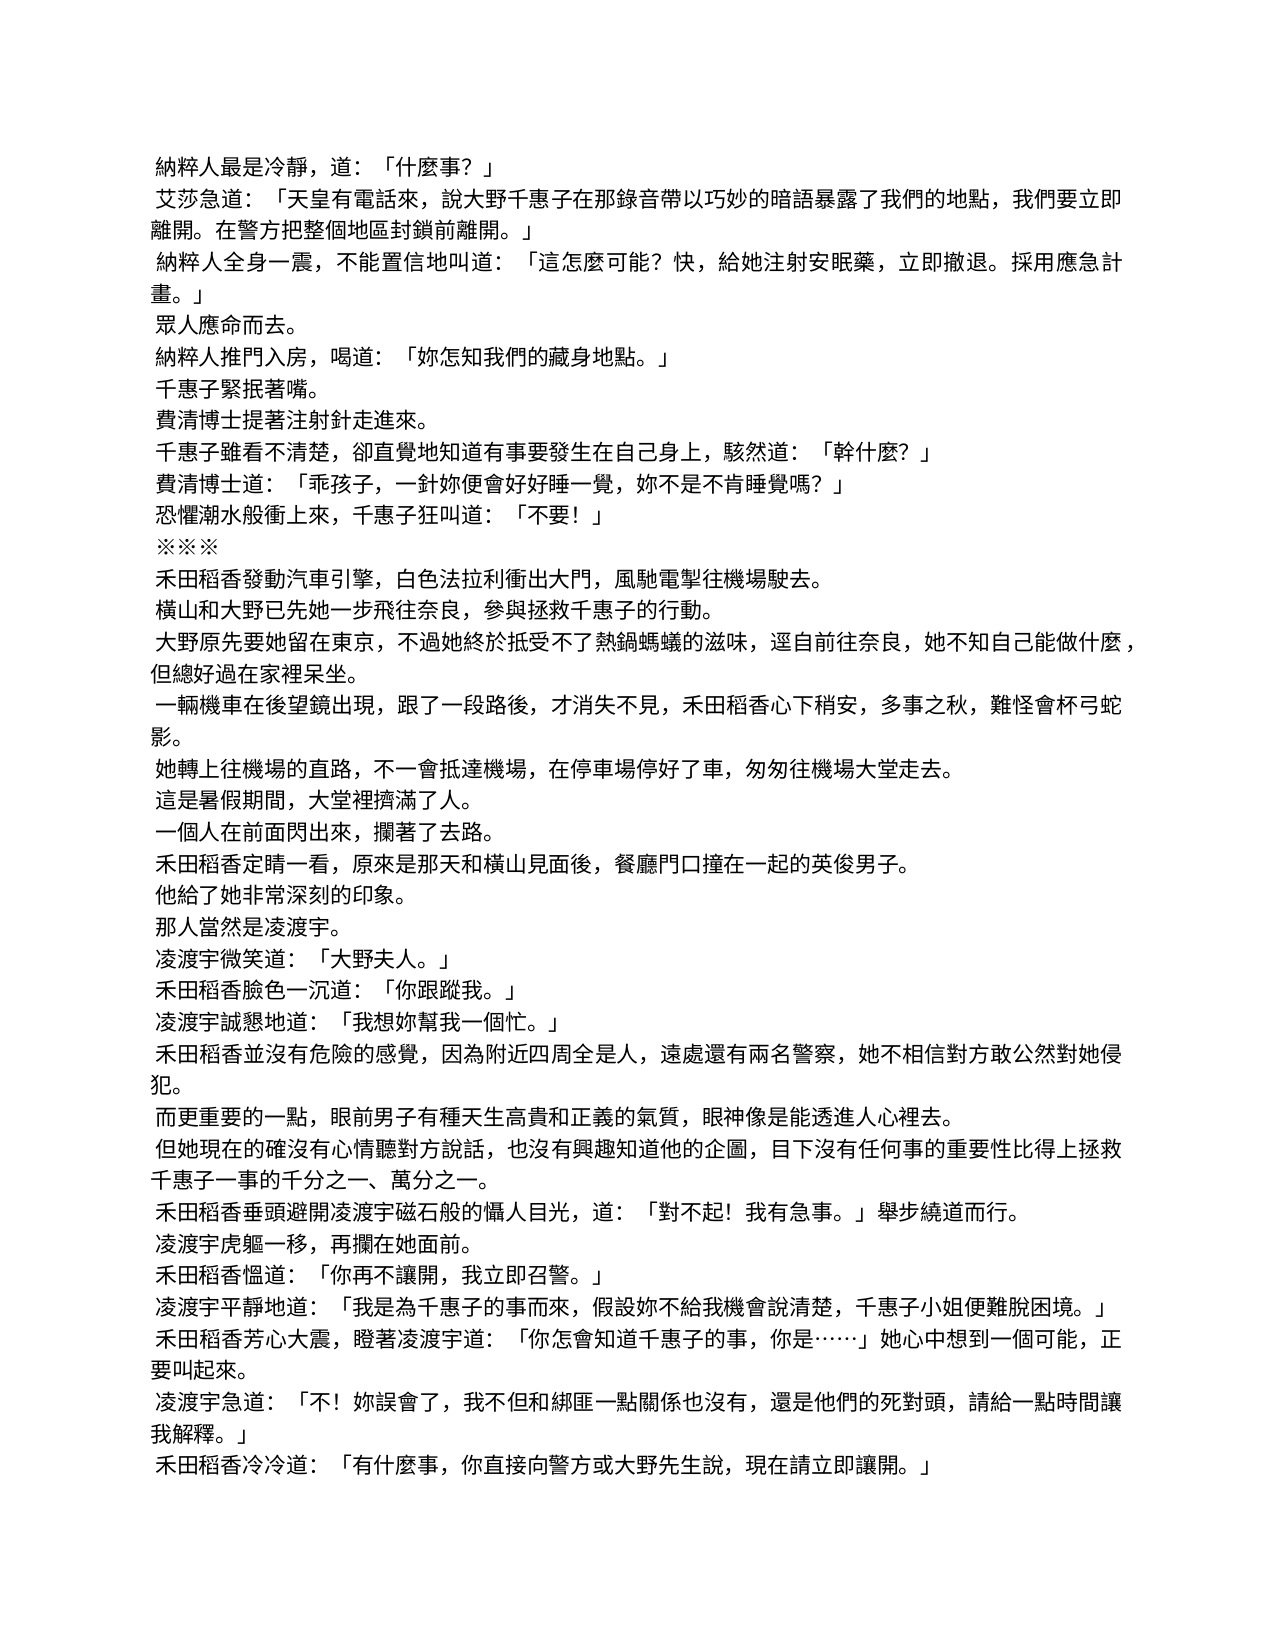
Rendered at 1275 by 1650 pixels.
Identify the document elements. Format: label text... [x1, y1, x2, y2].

text 這是暑假期間，大堂裡擠滿了人。 [150, 783, 1125, 815]
text 納粹人全身一震，不能置信地叫道：「這怎麼可能？快，給她注射安眠藥，立即撤退。採用應急計畫。」 [150, 245, 1125, 308]
text 一輛機車在後望鏡出現，跟了一段路後，才消失不見，禾田稻香心下稍安，多事之秋，難怪會杯弓蛇影。 [150, 688, 1125, 752]
text 費清博士提著注射針走進來。 [150, 403, 1125, 435]
text 一個人在前面閃出來，攔著了去路。 [150, 815, 1125, 847]
text 凌渡宇急道：「不！妳誤會了，我不但和綁匪一點關係也沒有，還是他們的死對頭，請給一點時間讓我解釋。」 [150, 1385, 1125, 1448]
text 納粹人推門入房，喝道：「妳怎知我們的藏身地點。」 [150, 340, 1125, 372]
text 凌渡宇虎軀一移，再攔在她面前。 [150, 1227, 1125, 1258]
text 禾田稻香冷冷道：「有什麼事，你直接向警方或大野先生說，現在請立即讓開。」 [150, 1448, 1125, 1480]
text 恐懼潮水般衝上來，千惠子狂叫道：「不要！」 [150, 498, 1125, 530]
text 橫山和大野已先她一步飛往奈良，參與拯救千惠子的行動。 [150, 593, 1125, 625]
text 而更重要的一點，眼前男子有種天生高貴和正義的氣質，眼神像是能透進人心裡去。 [150, 1100, 1125, 1132]
text 他給了她非常深刻的印象。 [150, 878, 1125, 910]
text 禾田稻香並沒有危險的感覺，因為附近四周全是人，遠處還有兩名警察，她不相信對方敢公然對她侵犯。 [150, 1037, 1125, 1100]
text 艾莎急道：「天皇有電話來，說大野千惠子在那錄音帶以巧妙的暗語暴露了我們的地點，我們要立即離開。在警方把整個地區封鎖前離開。」 [150, 182, 1125, 245]
text 凌渡宇誠懇地道：「我想妳幫我一個忙。」 [150, 1005, 1125, 1037]
text 禾田稻香定睛一看，原來是那天和橫山見面後，餐廳門口撞在一起的英俊男子。 [150, 847, 1125, 878]
text 但她現在的確沒有心情聽對方說話，也沒有興趣知道他的企圖，目下沒有任何事的重要性比得上拯救千惠子一事的千分之一、萬分之一。 [150, 1132, 1125, 1195]
text 凌渡宇平靜地道：「我是為千惠子的事而來，假設妳不給我機會說清楚，千惠子小姐便難脫困境。」 [150, 1290, 1125, 1322]
text 那人當然是凌渡宇。 [150, 910, 1125, 942]
text 她轉上往機場的直路，不一會抵達機場，在停車場停好了車，匆匆往機場大堂走去。 [150, 752, 1125, 783]
text 眾人應命而去。 [150, 308, 1125, 340]
text 凌渡宇微笑道：「大野夫人。」 [150, 942, 1125, 973]
text 禾田稻香臉色一沉道：「你跟蹤我。」 [150, 973, 1125, 1005]
text 禾田稻香發動汽車引擎，白色法拉利衝出大門，風馳電掣往機場駛去。 [150, 562, 1125, 593]
text 禾田稻香芳心大震，瞪著凌渡宇道：「你怎會知道千惠子的事，你是……」她心中想到一個可能，正要叫起來。 [150, 1322, 1125, 1385]
text 納粹人最是冷靜，道：「什麼事？」 [150, 150, 1125, 182]
text ※※※ [150, 530, 1125, 562]
text 千惠子雖看不清楚，卻直覺地知道有事要發生在自己身上，駭然道：「幹什麼？」 [150, 435, 1125, 467]
text 大野原先要她留在東京，不過她終於抵受不了熱鍋螞蟻的滋味，逕自前往奈良，她不知自己能做什麼，但總好過在家裡呆坐。 [150, 625, 1125, 688]
text 費清博士道：「乖孩子，一針妳便會好好睡一覺，妳不是不肯睡覺嗎？」 [150, 467, 1125, 498]
text 千惠子緊抿著嘴。 [150, 372, 1125, 403]
text 禾田稻香垂頭避開凌渡宇磁石般的懾人目光，道：「對不起！我有急事。」舉步繞道而行。 [150, 1195, 1125, 1227]
text 禾田稻香慍道：「你再不讓開，我立即召警。」 [150, 1258, 1125, 1290]
